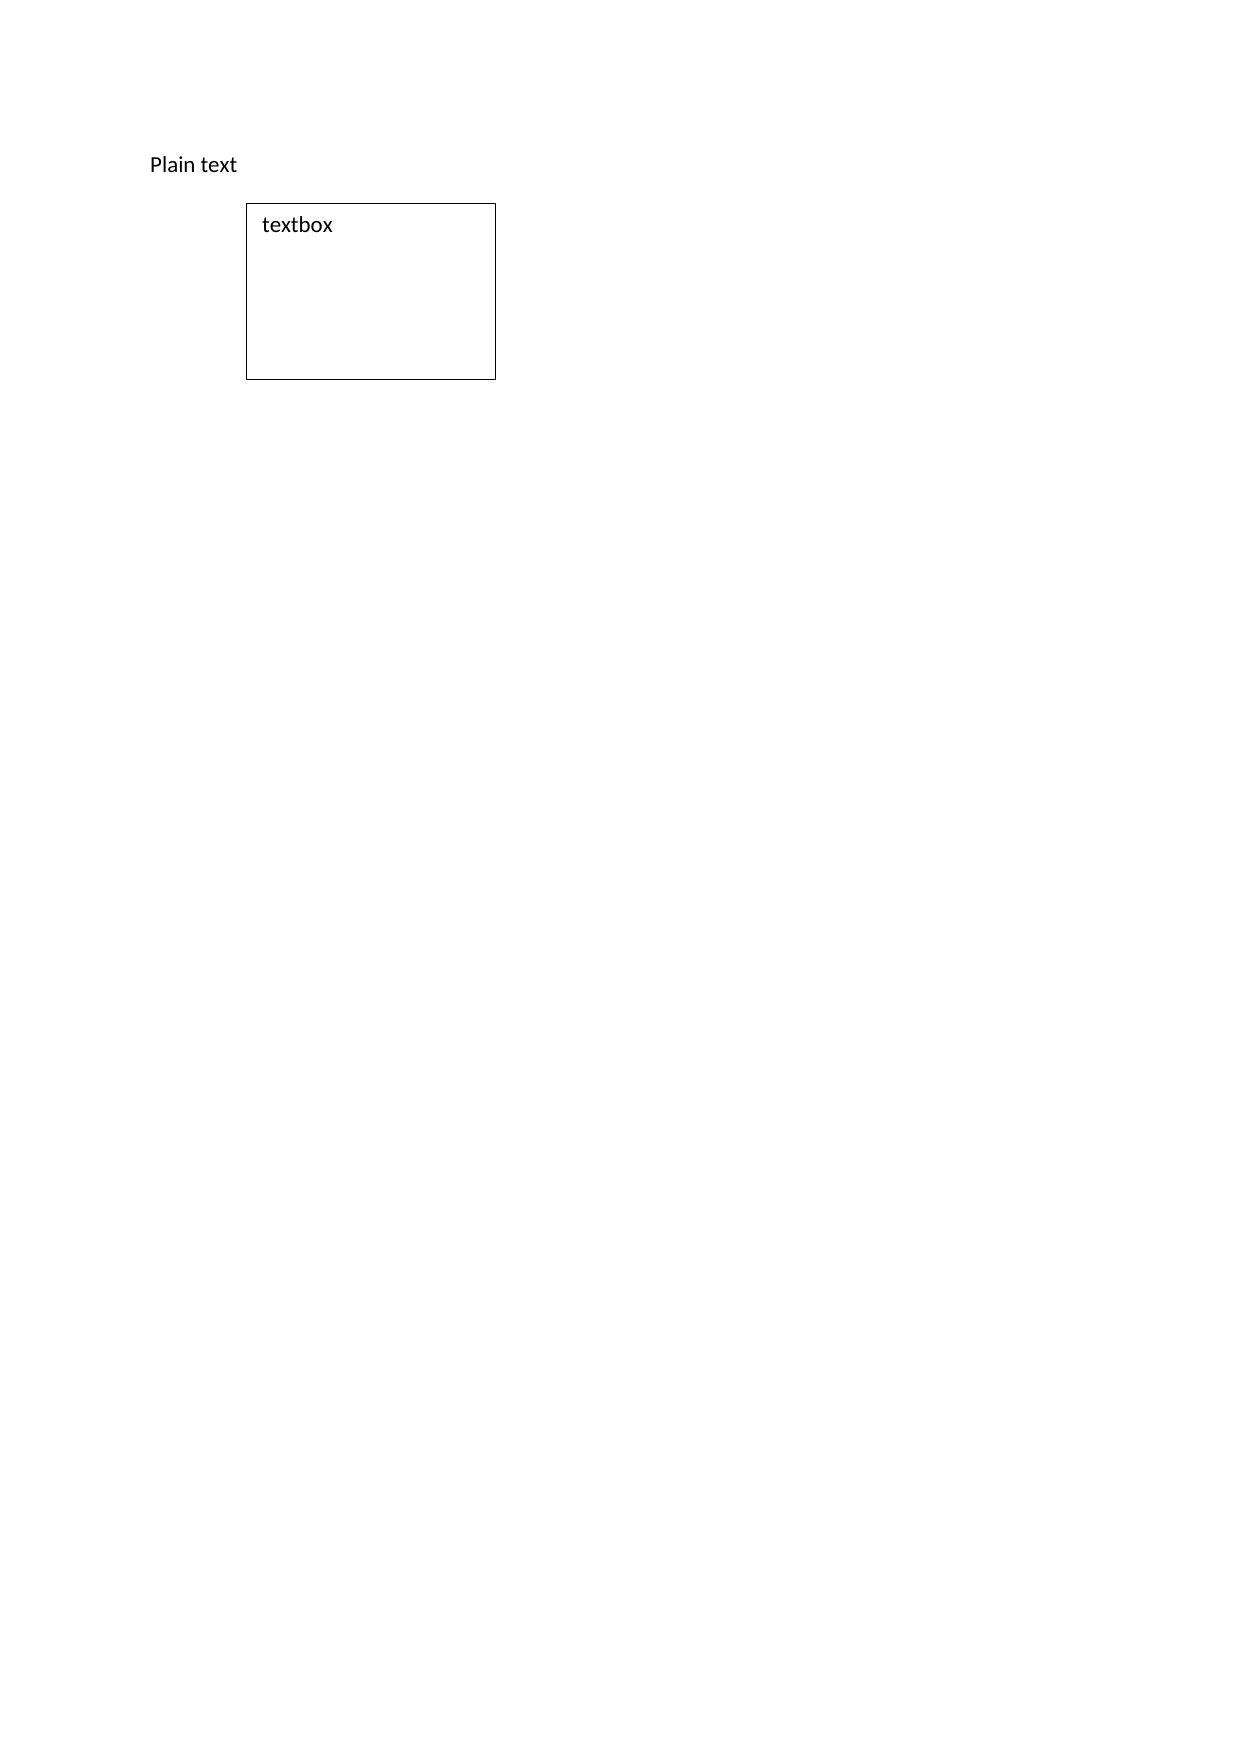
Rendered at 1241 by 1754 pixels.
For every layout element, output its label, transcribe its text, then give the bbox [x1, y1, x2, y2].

text Plain text [150, 150, 1090, 178]
